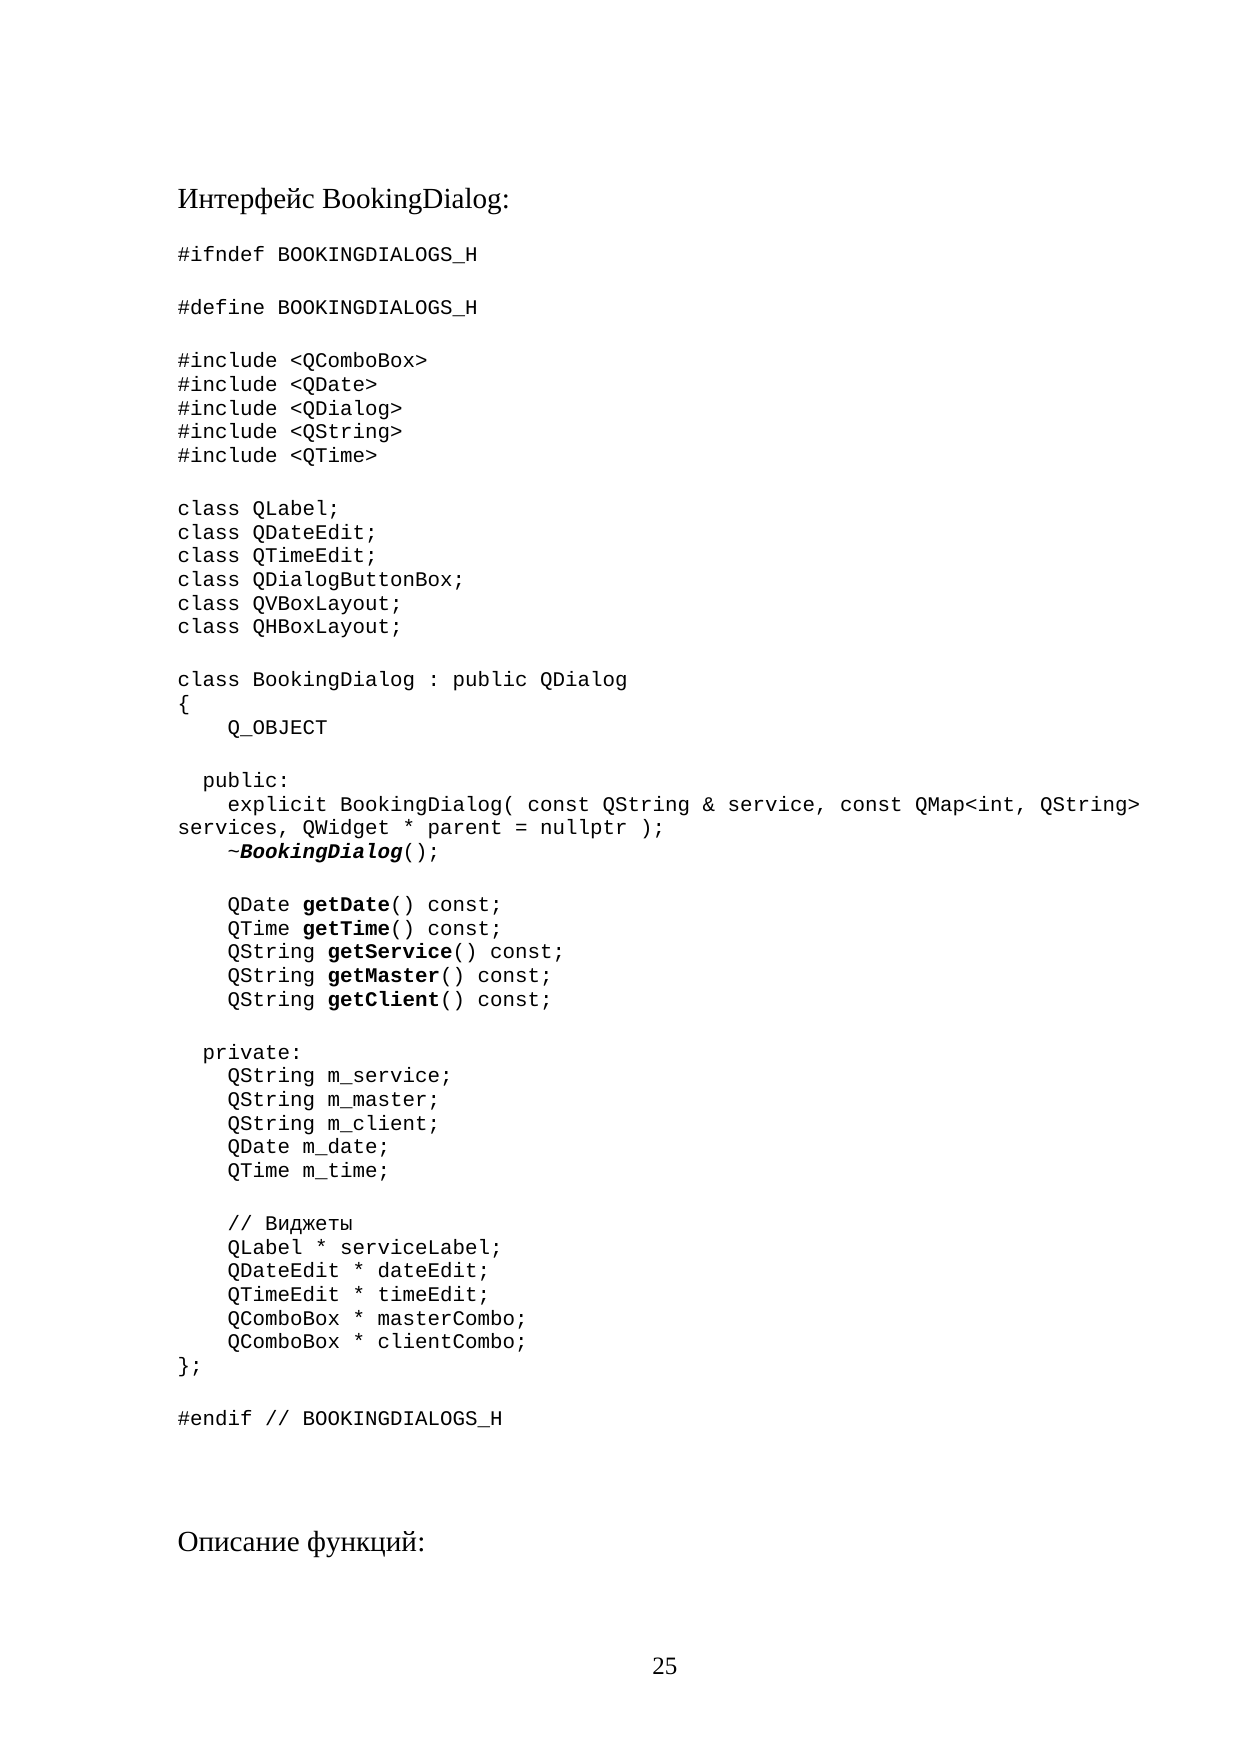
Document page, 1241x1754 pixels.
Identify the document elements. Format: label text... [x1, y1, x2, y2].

text #include <QTime> [177, 445, 1152, 469]
text explicit BookingDialog( const QString & service, const QMap<int, QString> services, QWidget * parent = nullptr ); [177, 793, 1152, 841]
text public: [177, 770, 1152, 793]
text QTime getTime() const; [177, 918, 1152, 941]
text QComboBox * masterCombo; [177, 1308, 1152, 1331]
text Описание функций: [177, 1524, 1152, 1558]
text QTimeEdit * timeEdit; [177, 1284, 1152, 1308]
text QString getService() const; [177, 941, 1152, 965]
text #define BOOKINGDIALOGS_H [177, 297, 1152, 321]
text QString m_service; [177, 1065, 1152, 1089]
text class QVBoxLayout; [177, 593, 1152, 616]
text Q_OBJECT [177, 717, 1152, 740]
text QString getClient() const; [177, 988, 1152, 1012]
text { [177, 693, 1152, 717]
text #include <QString> [177, 421, 1152, 445]
text QDate getDate() const; [177, 894, 1152, 918]
text QDateEdit * dateEdit; [177, 1260, 1152, 1284]
text QTime m_time; [177, 1160, 1152, 1183]
text class QLabel; [177, 498, 1152, 522]
text #include <QDialog> [177, 398, 1152, 421]
text class BookingDialog : public QDialog [177, 669, 1152, 693]
text ~BookingDialog(); [177, 841, 1152, 864]
text }; [177, 1355, 1152, 1378]
text #include <QComboBox> [177, 350, 1152, 374]
text #ifndef BOOKINGDIALOGS_H [177, 244, 1152, 268]
text QString getMaster() const; [177, 965, 1152, 988]
text QDate m_date; [177, 1136, 1152, 1160]
text // Виджеты [177, 1213, 1152, 1237]
text QString m_client; [177, 1113, 1152, 1136]
text class QDateEdit; [177, 522, 1152, 545]
text QString m_master; [177, 1089, 1152, 1113]
text class QTimeEdit; [177, 545, 1152, 569]
text QComboBox * clientCombo; [177, 1331, 1152, 1355]
text QLabel * serviceLabel; [177, 1237, 1152, 1260]
text class QHBoxLayout; [177, 616, 1152, 640]
text Интерфейc BookingDialog: [177, 181, 1152, 215]
text private: [177, 1042, 1152, 1065]
text #endif // BOOKINGDIALOGS_H [177, 1408, 1152, 1432]
text class QDialogButtonBox; [177, 569, 1152, 593]
text #include <QDate> [177, 374, 1152, 398]
